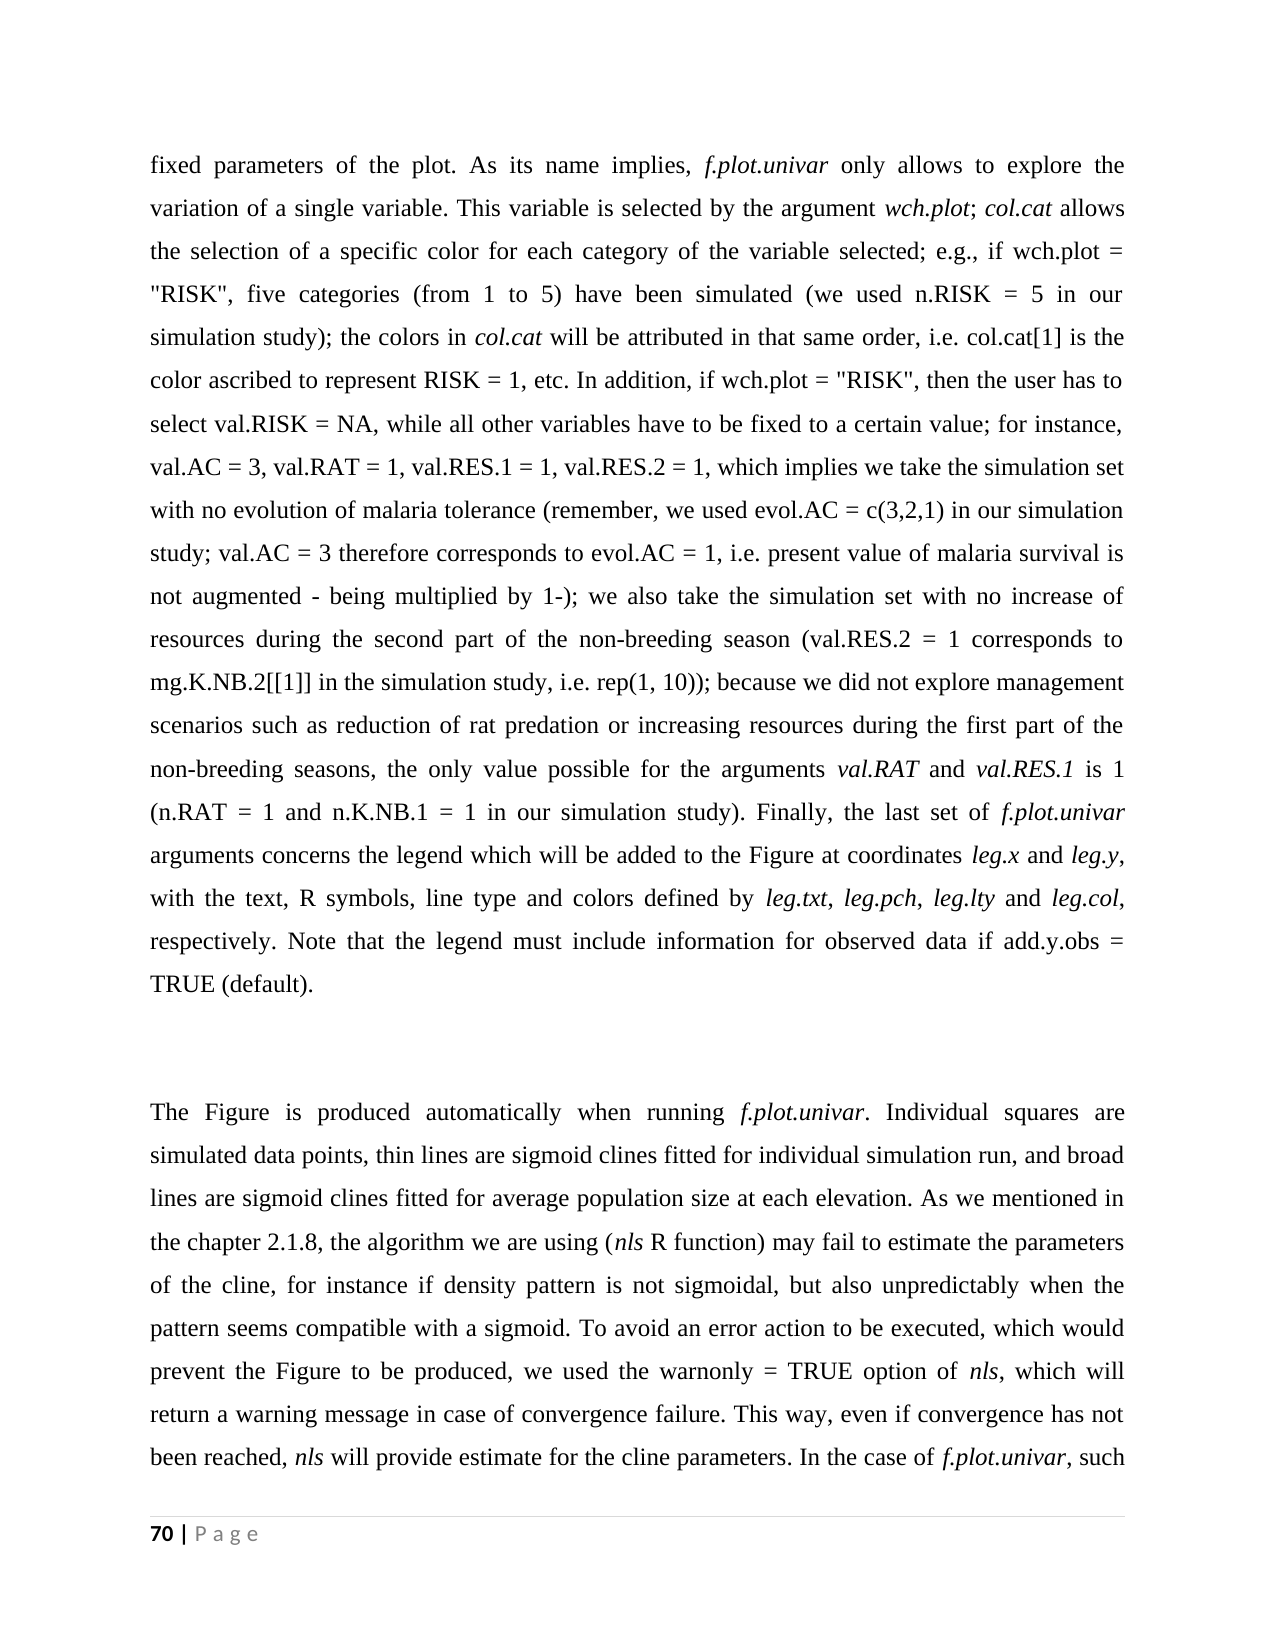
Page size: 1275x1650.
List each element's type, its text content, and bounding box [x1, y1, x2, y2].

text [150, 1428, 1125, 1471]
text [150, 150, 1125, 998]
